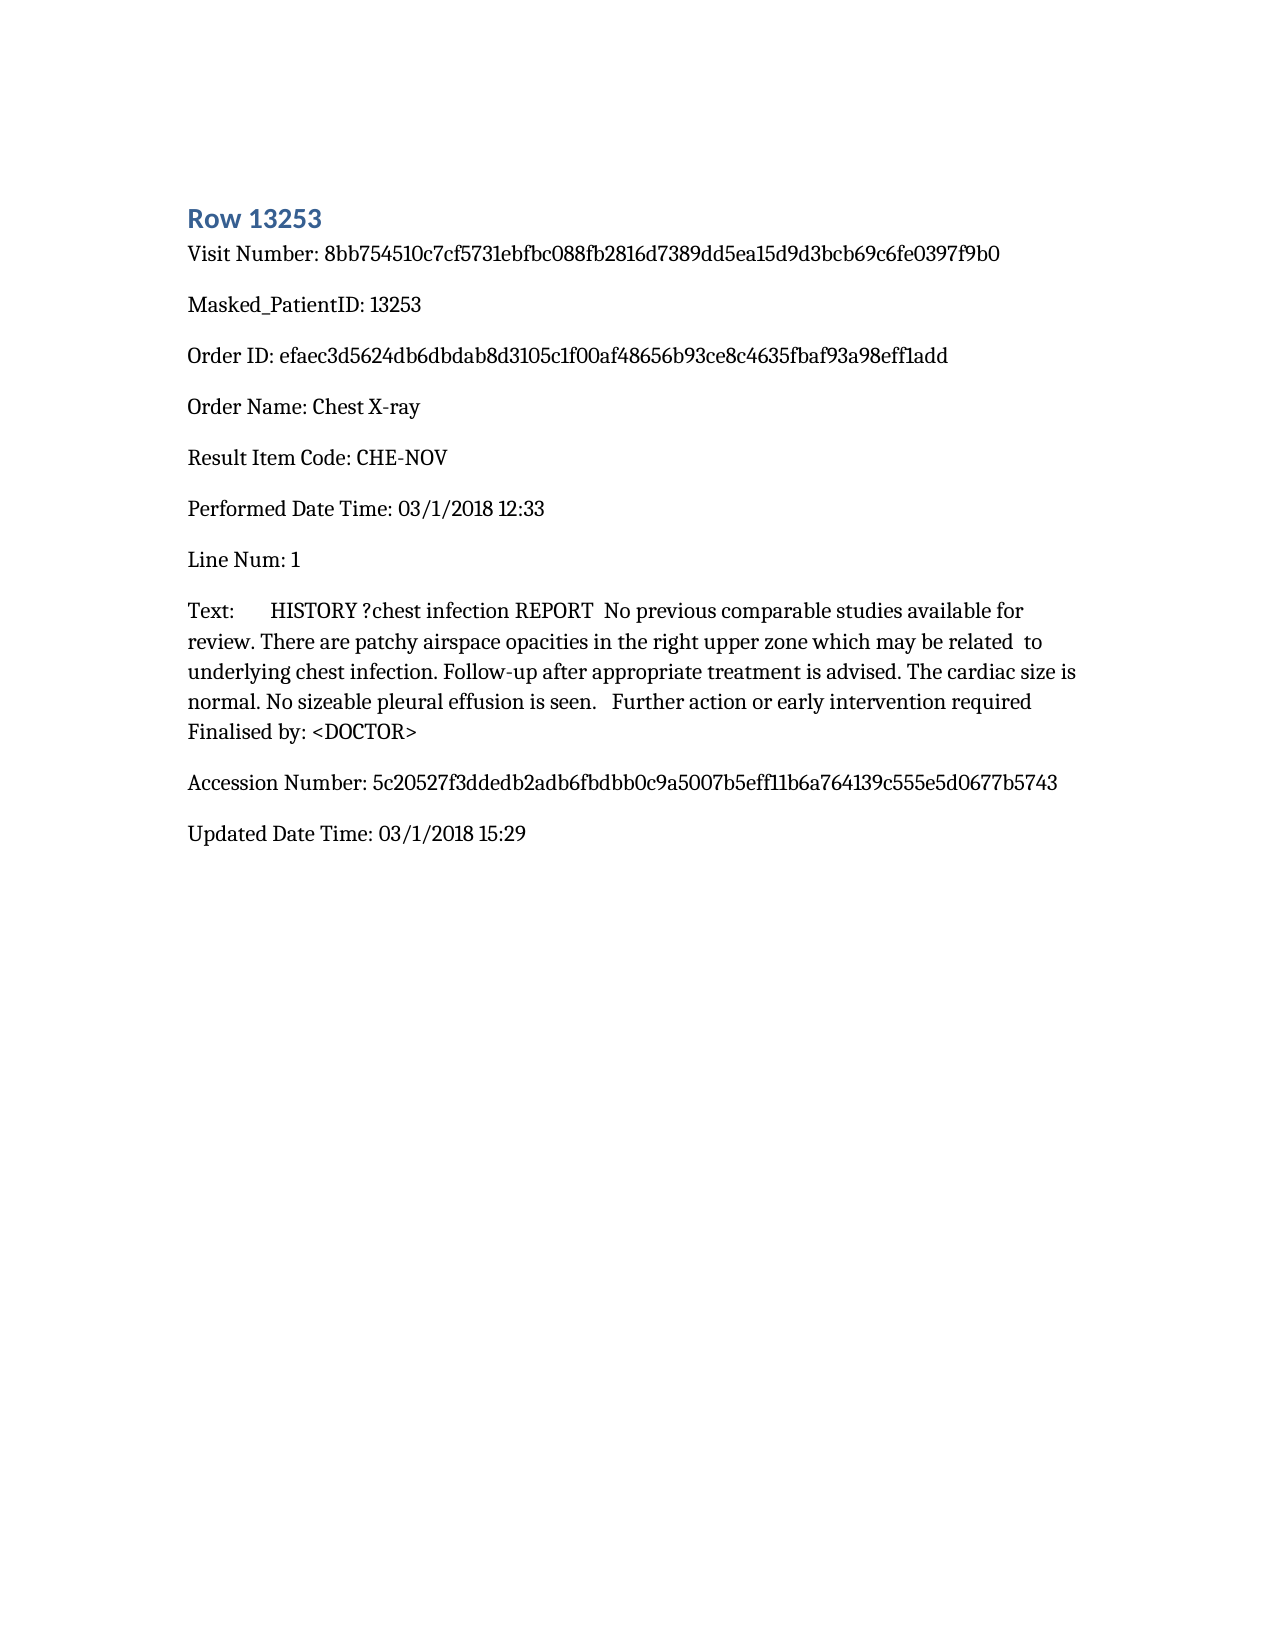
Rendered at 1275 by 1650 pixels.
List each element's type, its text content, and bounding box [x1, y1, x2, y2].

text Masked_PatientID: 13253 [187, 292, 1087, 318]
text Visit Number: 8bb754510c7cf5731ebfbc088fb2816d7389dd5ea15d9d3bcb69c6fe0397f9b0 [187, 241, 1087, 267]
text Performed Date Time: 03/1/2018 12:33 [187, 496, 1087, 522]
text Line Num: 1 [187, 547, 1087, 573]
text Order ID: efaec3d5624db6dbdab8d3105c1f00af48656b93ce8c4635fbaf93a98eff1add [187, 343, 1087, 369]
subtitle Row 13253 [187, 200, 1087, 236]
text Result Item Code: CHE-NOV [187, 445, 1087, 471]
text Accession Number: 5c20527f3ddedb2adb6fbdbb0c9a5007b5eff11b6a764139c555e5d0677b5743 [187, 770, 1087, 796]
text Order Name: Chest X-ray [187, 394, 1087, 420]
text Text: HISTORY ?chest infection REPORT No previous comparable studies available for review. There are patchy airspace opacities in the right upper zone which may be related to underlying chest infection. Follow-up after appropriate treatment is advised. The cardiac size is normal. No sizeable pleural effusion is seen. Further action or early intervention required Finalised by: <DOCTOR> [187, 598, 1087, 745]
text Updated Date Time: 03/1/2018 15:29 [187, 821, 1087, 847]
